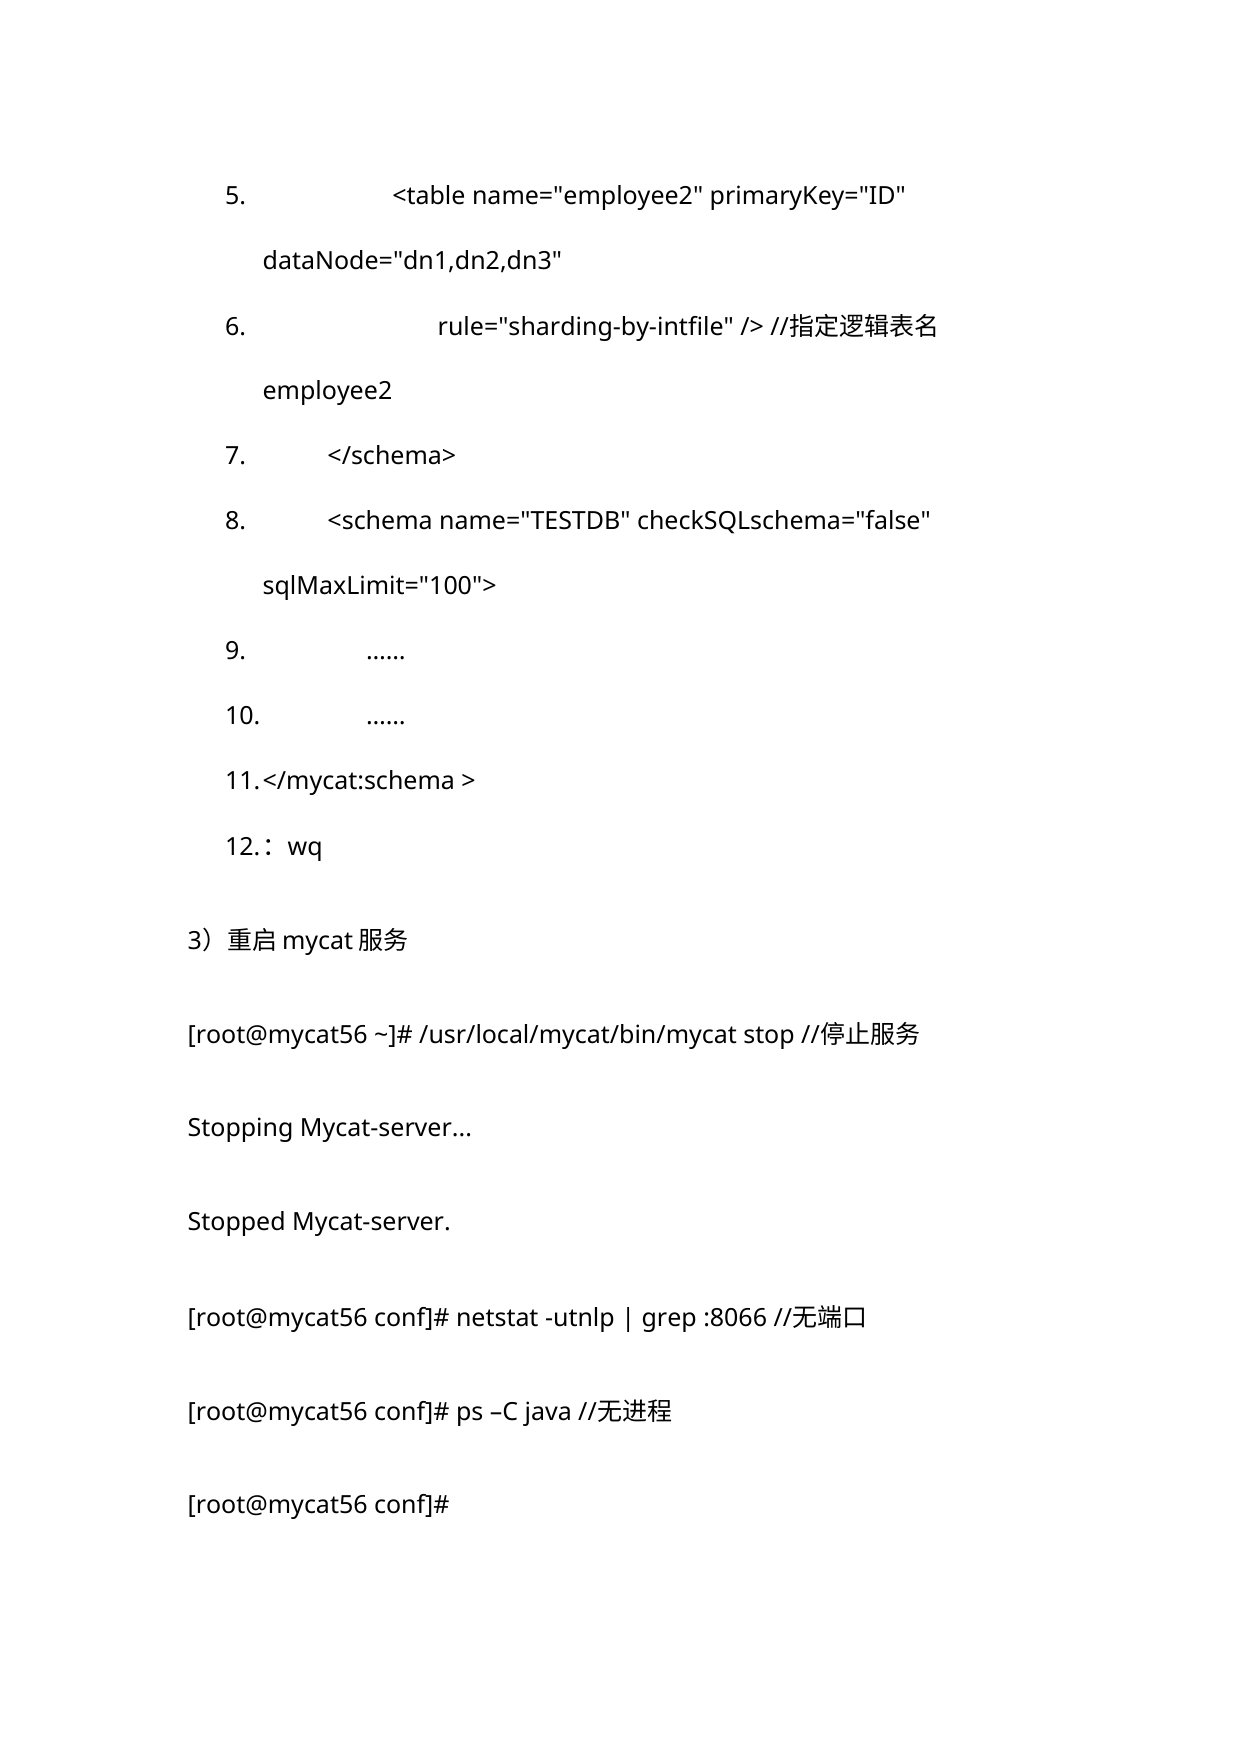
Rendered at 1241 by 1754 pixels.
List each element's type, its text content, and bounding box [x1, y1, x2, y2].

list <table name="employee2" primaryKey="ID" dataNode="dn1,dn2,dn3" [225, 162, 1053, 292]
text [root@mycat56 conf]# ps –C java //无进程 [187, 1377, 1053, 1442]
list </mycat:schema > [225, 747, 1053, 812]
list …… [225, 617, 1053, 682]
list rule="sharding-by-intfile" /> //指定逻辑表名employee2 [225, 292, 1053, 422]
text [root@mycat56 ~]# /usr/local/mycat/bin/mycat stop //停止服务 [187, 1000, 1053, 1065]
text [root@mycat56 conf]# netstat -utnlp | grep :8066 //无端口 [187, 1283, 1053, 1348]
text [root@mycat56 conf]# [187, 1471, 1053, 1536]
list </schema> [225, 422, 1053, 487]
text 3）重启mycat服务 [187, 906, 1053, 971]
text Stopping Mycat-server... [187, 1094, 1053, 1159]
text Stopped Mycat-server. [187, 1189, 1053, 1254]
list ：wq [225, 812, 1053, 877]
list <schema name="TESTDB" checkSQLschema="false" sqlMaxLimit="100"> [225, 487, 1053, 617]
list …… [225, 682, 1053, 747]
